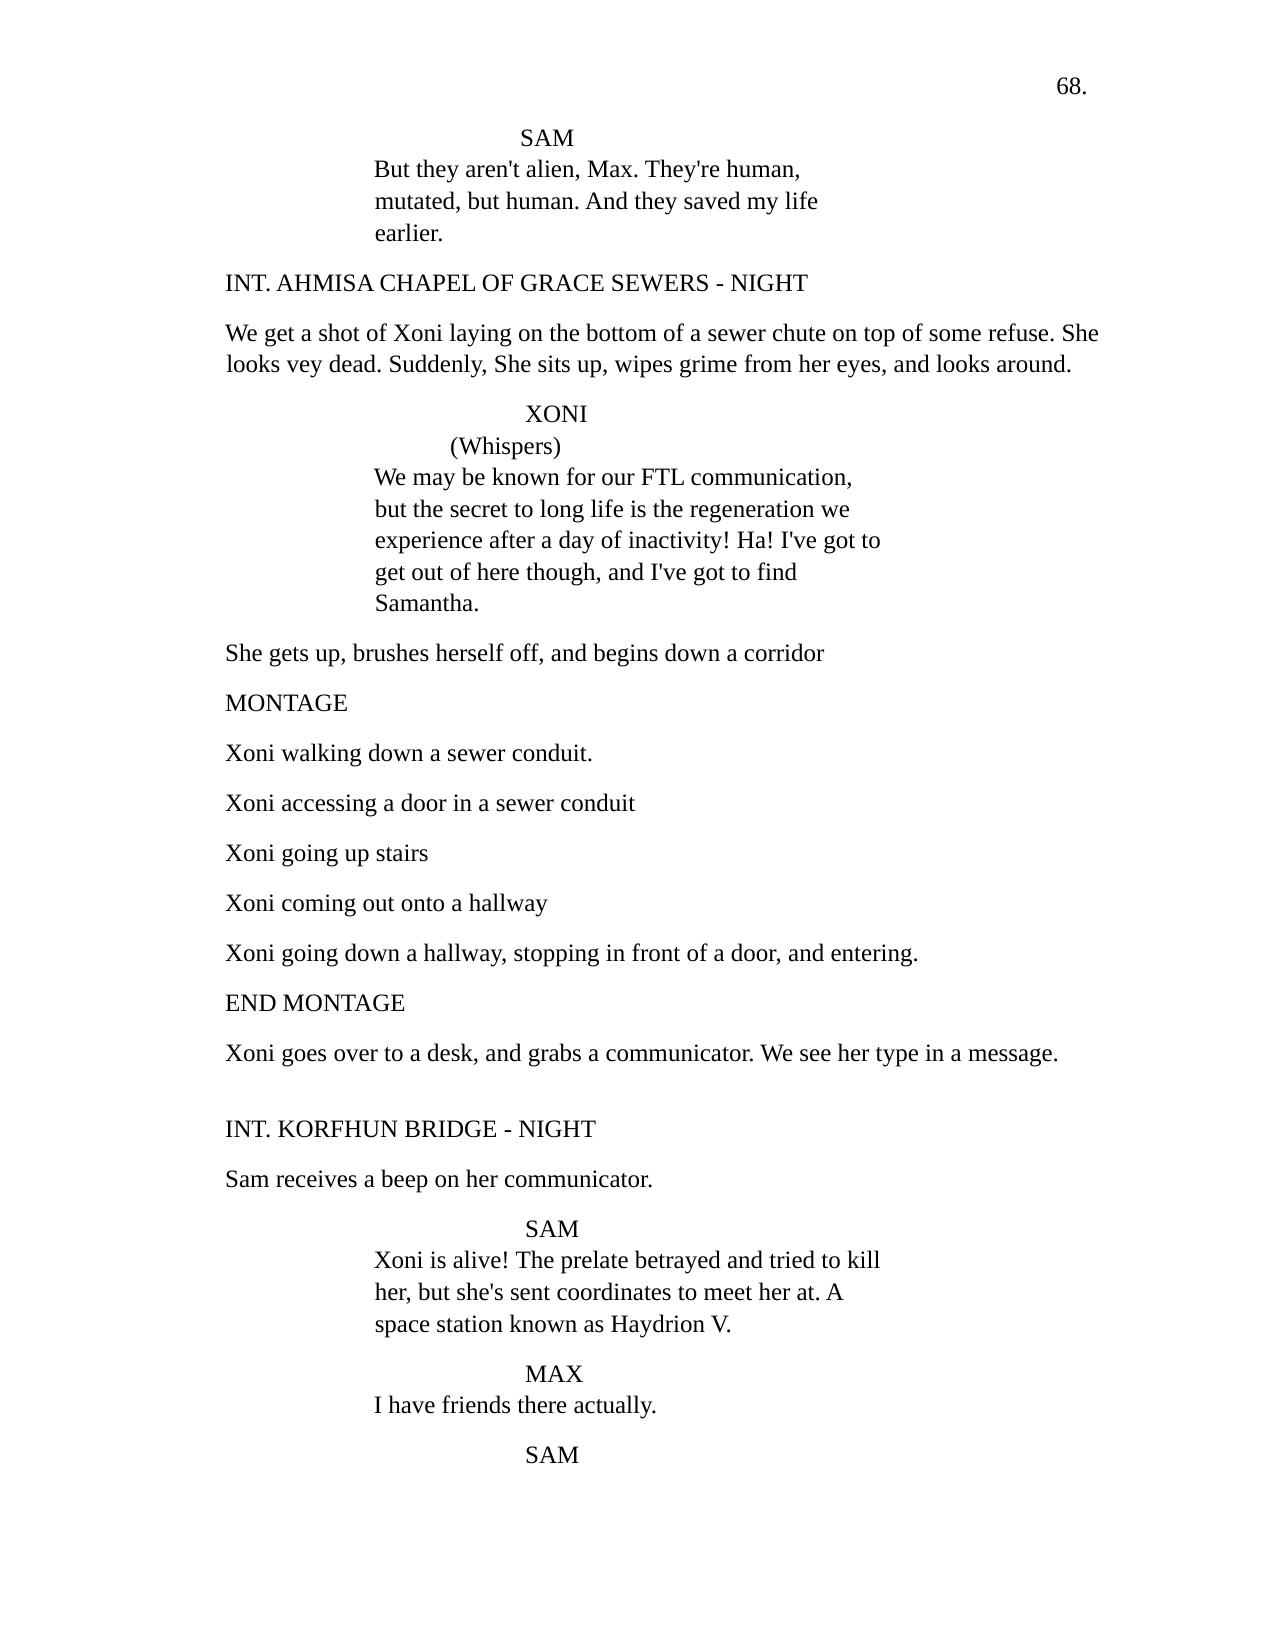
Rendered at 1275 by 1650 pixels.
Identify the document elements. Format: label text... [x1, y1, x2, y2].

text Sam receives a beep on her communicator. [225, 1164, 887, 1193]
text SAM [525, 1440, 887, 1469]
text We may be known for our FTL communication, but the secret to long life is the regeneration we experience after a day of inactivity! Ha! I've got to get out of here though, and I've got to find Samantha. [373, 462, 887, 617]
text MONTAGE [225, 688, 887, 717]
text We get a shot of Xoni laying on the bottom of a sewer chute on top of some refuse. She looks vey dead. Suddenly, She sits up, wipes grime from her eyes, and looks around. [225, 318, 1115, 378]
text INT. AHMISA CHAPEL OF GRACE SEWERS - NIGHT [225, 268, 887, 296]
text Xoni is alive! The prelate betrayed and tried to kill her, but she's sent coordinates to meet her at. A space station known as Haydrion V. [373, 1246, 887, 1337]
text Xoni accessing a door in a sewer conduit [225, 788, 887, 817]
text INT. KORFHUN BRIDGE - NIGHT [225, 1114, 887, 1143]
text (Whispers) [450, 431, 887, 459]
text XONI [525, 399, 887, 428]
text But they aren't alien, Max. They're human, mutated, but human. And they saved my life earlier. [373, 154, 887, 246]
text Xoni going down a hallway, stopping in front of a door, and entering. [225, 938, 1115, 967]
text She gets up, brushes herself off, and begins down a corridor [225, 638, 1115, 667]
text Xoni going up stairs [225, 838, 887, 867]
text Xoni walking down a sewer conduit. [225, 738, 887, 767]
text END MONTAGE [225, 988, 887, 1017]
text Xoni goes over to a desk, and grabs a communicator. We see her type in a message. [225, 1038, 1115, 1067]
text MAX [525, 1359, 887, 1387]
text Xoni coming out onto a hallway [225, 888, 887, 917]
text I have friends there actually. [373, 1390, 887, 1419]
text SAM [525, 1214, 887, 1243]
subtitle SAM [225, 123, 869, 152]
